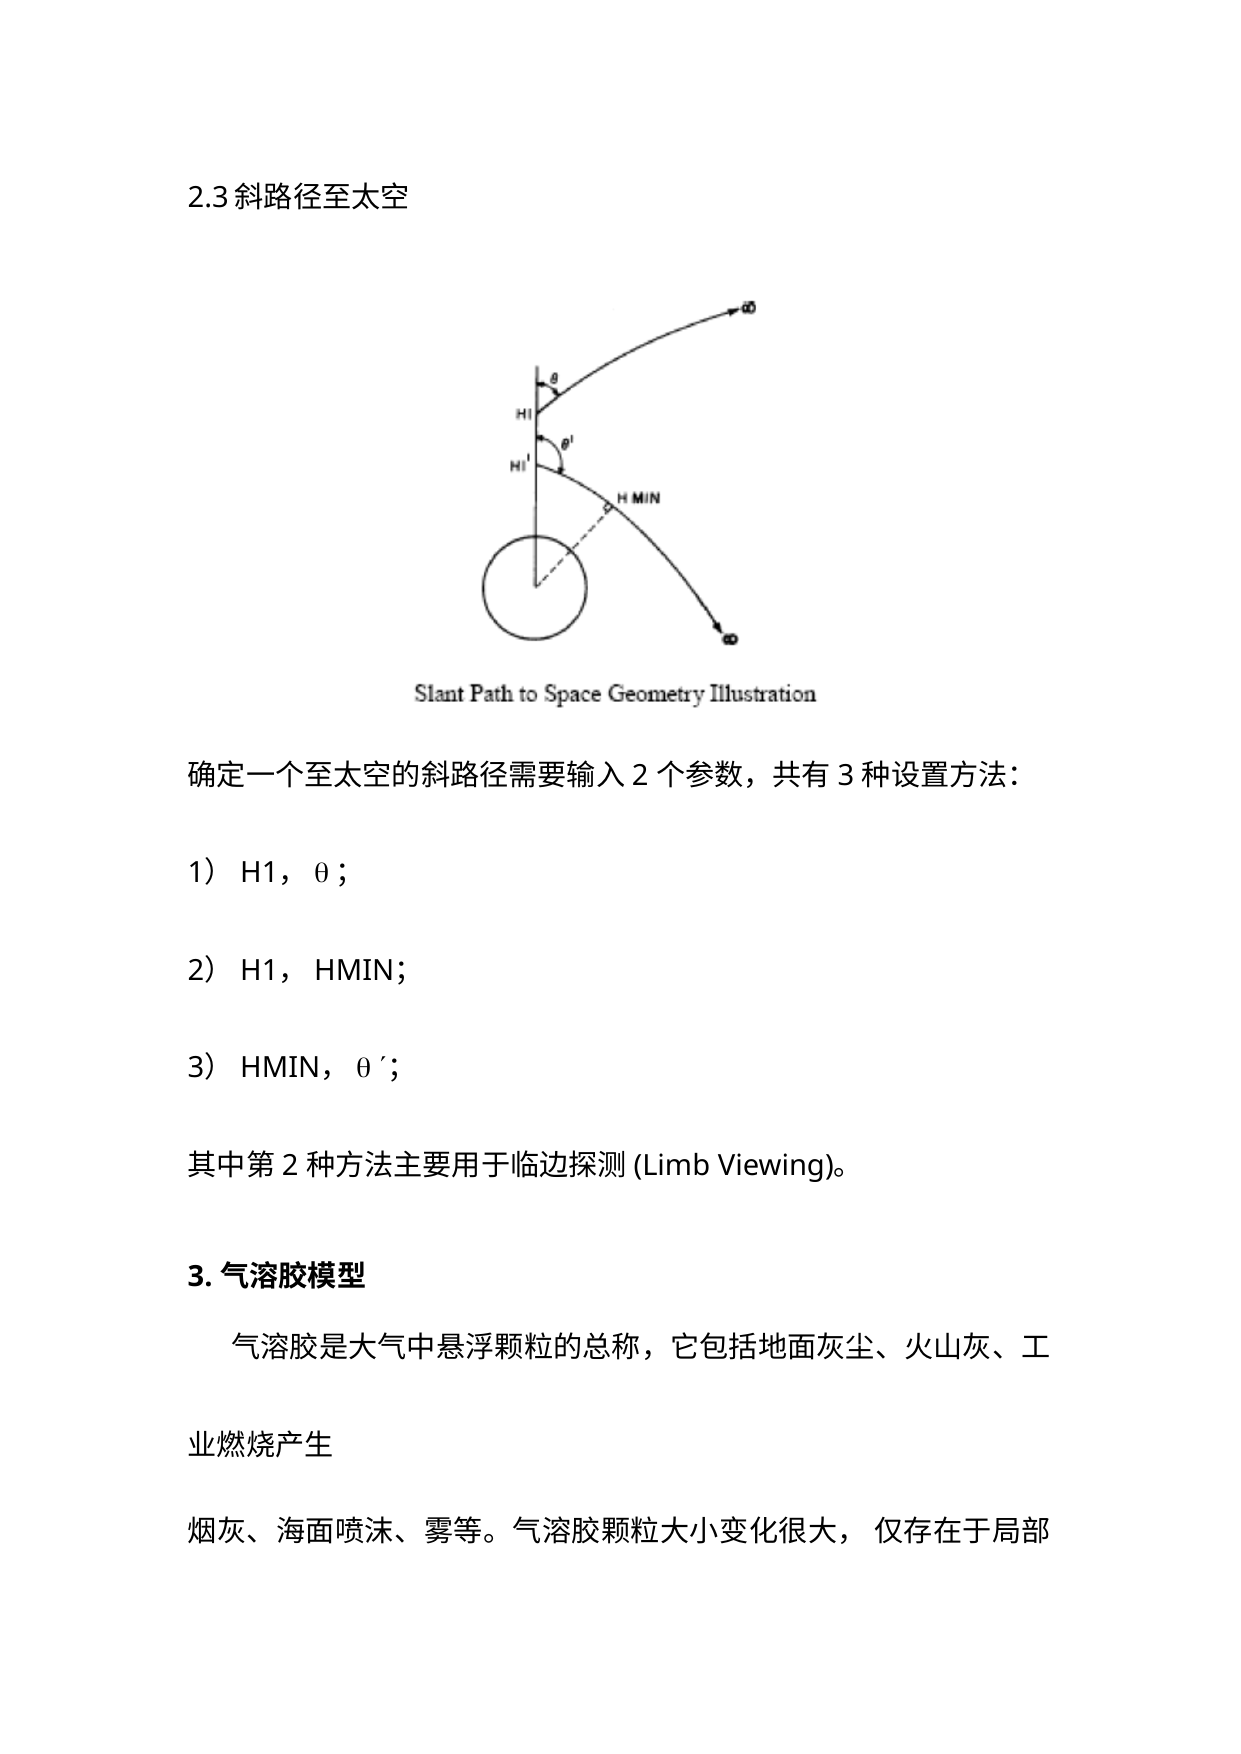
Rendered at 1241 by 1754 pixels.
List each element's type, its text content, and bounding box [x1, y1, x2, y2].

subtitle 2.3斜路径至太空 [187, 162, 1053, 227]
picture [403, 285, 837, 727]
text 气溶胶是大气中悬浮颗粒的总称，它包括地面灰尘、火山灰、工业燃烧产生 [187, 1312, 1053, 1475]
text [187, 1496, 1053, 1561]
text 确定一个至太空的斜路径需要输入 2 个参数，共有 3 种设置方法： 1） H1， ； 2） H1， HMIN； 3） HMIN， ； 其中第 2 种方法主要用于临边探测 (Limb Viewing)。 [187, 740, 1053, 1195]
title 3. 气溶胶模型 [187, 1241, 1053, 1306]
